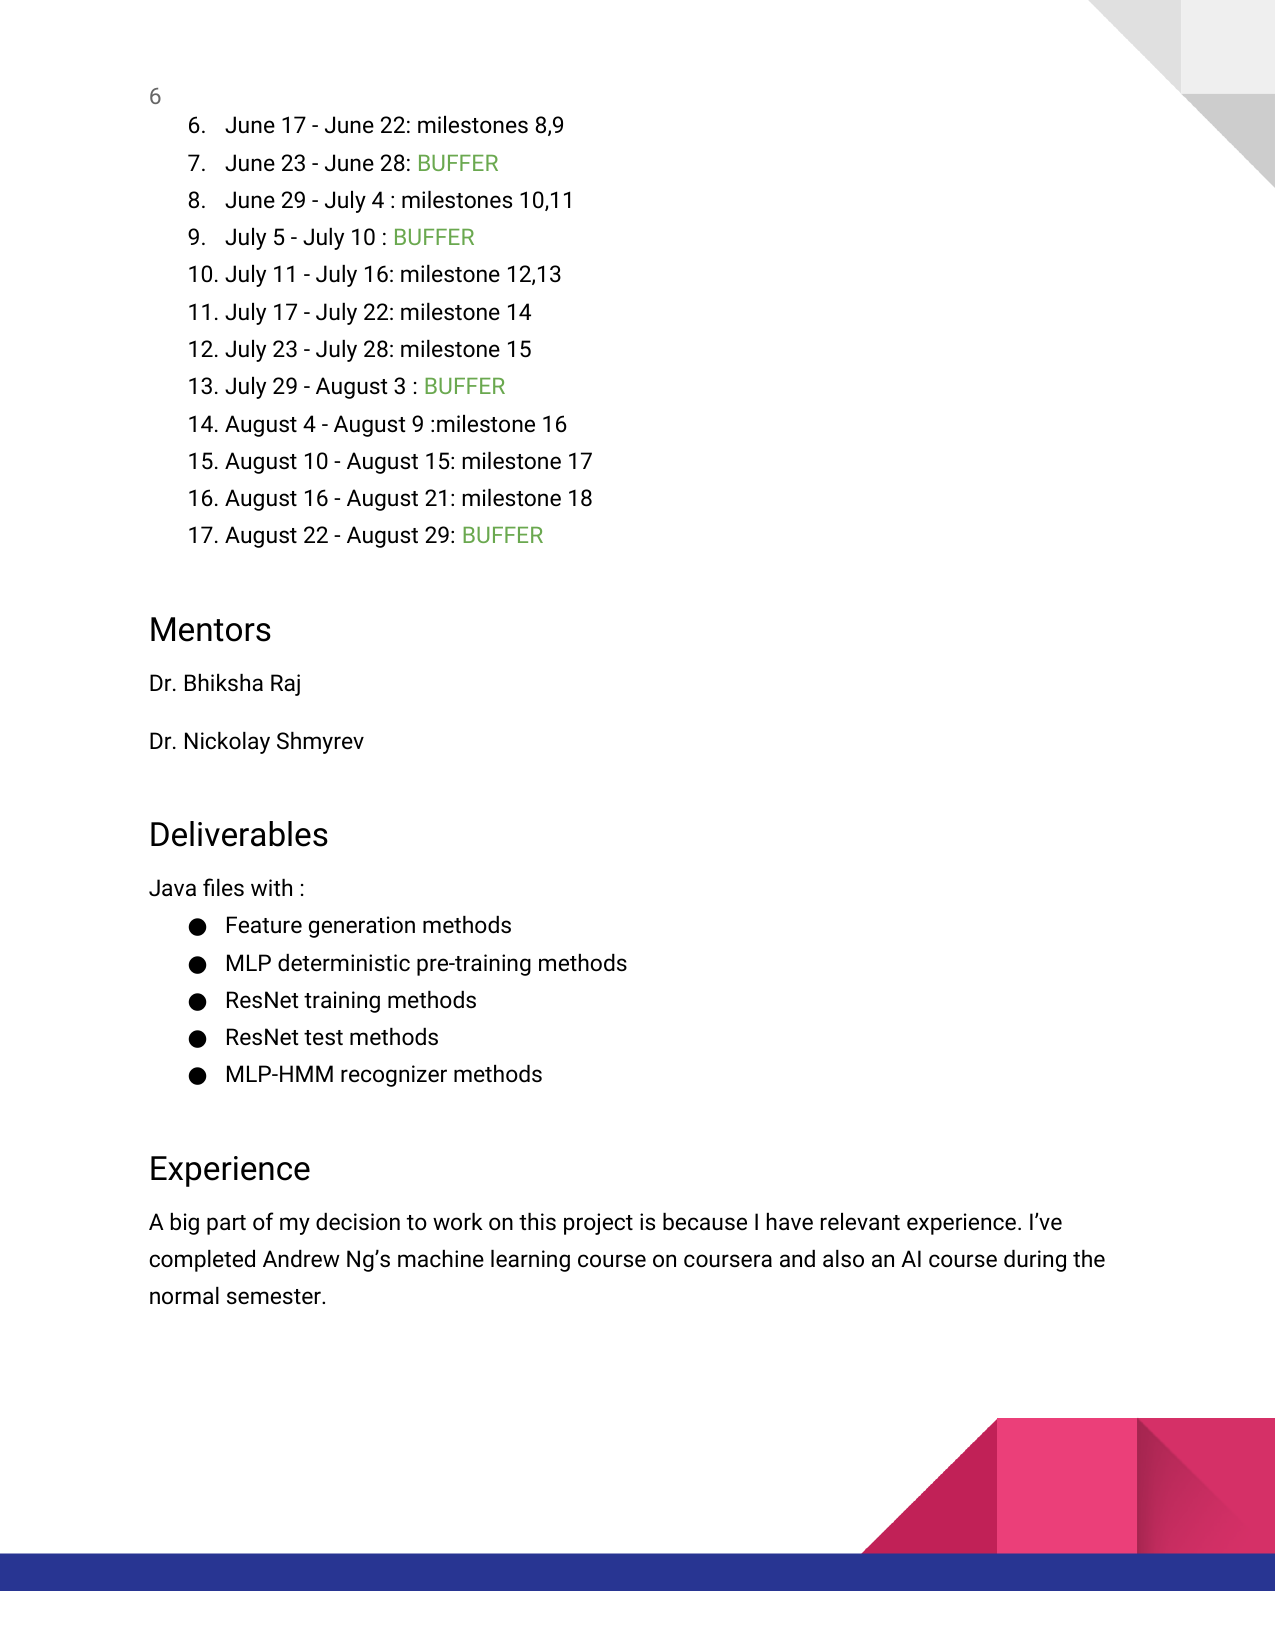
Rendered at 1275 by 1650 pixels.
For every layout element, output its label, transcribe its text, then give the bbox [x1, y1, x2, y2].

list July 29 - August 3 : BUFFER [187, 373, 1125, 400]
subtitle Experience [148, 1149, 1125, 1188]
list July 17 - July 22: milestone 14 [187, 299, 1125, 326]
list July 11 - July 16: milestone 12,13 [187, 262, 1125, 288]
text Dr. Nickolay Shmyrev [148, 728, 1125, 755]
list June 23 - June 28: BUFFER [187, 150, 1125, 177]
list June 29 - July 4 : milestones 10,11 [187, 187, 1125, 214]
list July 23 - July 28: milestone 15 [187, 336, 1125, 363]
list August 4 - August 9 :milestone 16 [187, 411, 1125, 438]
list August 10 - August 15: milestone 17 [187, 448, 1125, 475]
text Dr. Bhiksha Raj [148, 670, 1125, 697]
picture [1087, 0, 1275, 188]
text Java files with : [148, 875, 1125, 902]
list August 22 - August 29: BUFFER [187, 523, 1125, 549]
list ResNet training methods [187, 987, 1125, 1014]
list Feature generation methods [187, 912, 1125, 939]
list August 16 - August 21: milestone 18 [187, 485, 1125, 512]
picture [0, 1416, 1275, 1591]
list MLP deterministic pre-training methods [187, 950, 1125, 977]
list MLP-HMM recognizer methods [187, 1062, 1125, 1088]
list ResNet test methods [187, 1024, 1125, 1051]
subtitle Mentors [148, 610, 1125, 649]
list June 17 - June 22: milestones 8,9 [187, 112, 1125, 139]
text A big part of my decision to work on this project is because I have relevant experience. I’ve completed Andrew Ng’s machine learning course on coursera and also an AI course during the normal semester. [148, 1209, 1125, 1310]
subtitle Deliverables [148, 815, 1125, 854]
list July 5 - July 10 : BUFFER [187, 224, 1125, 251]
